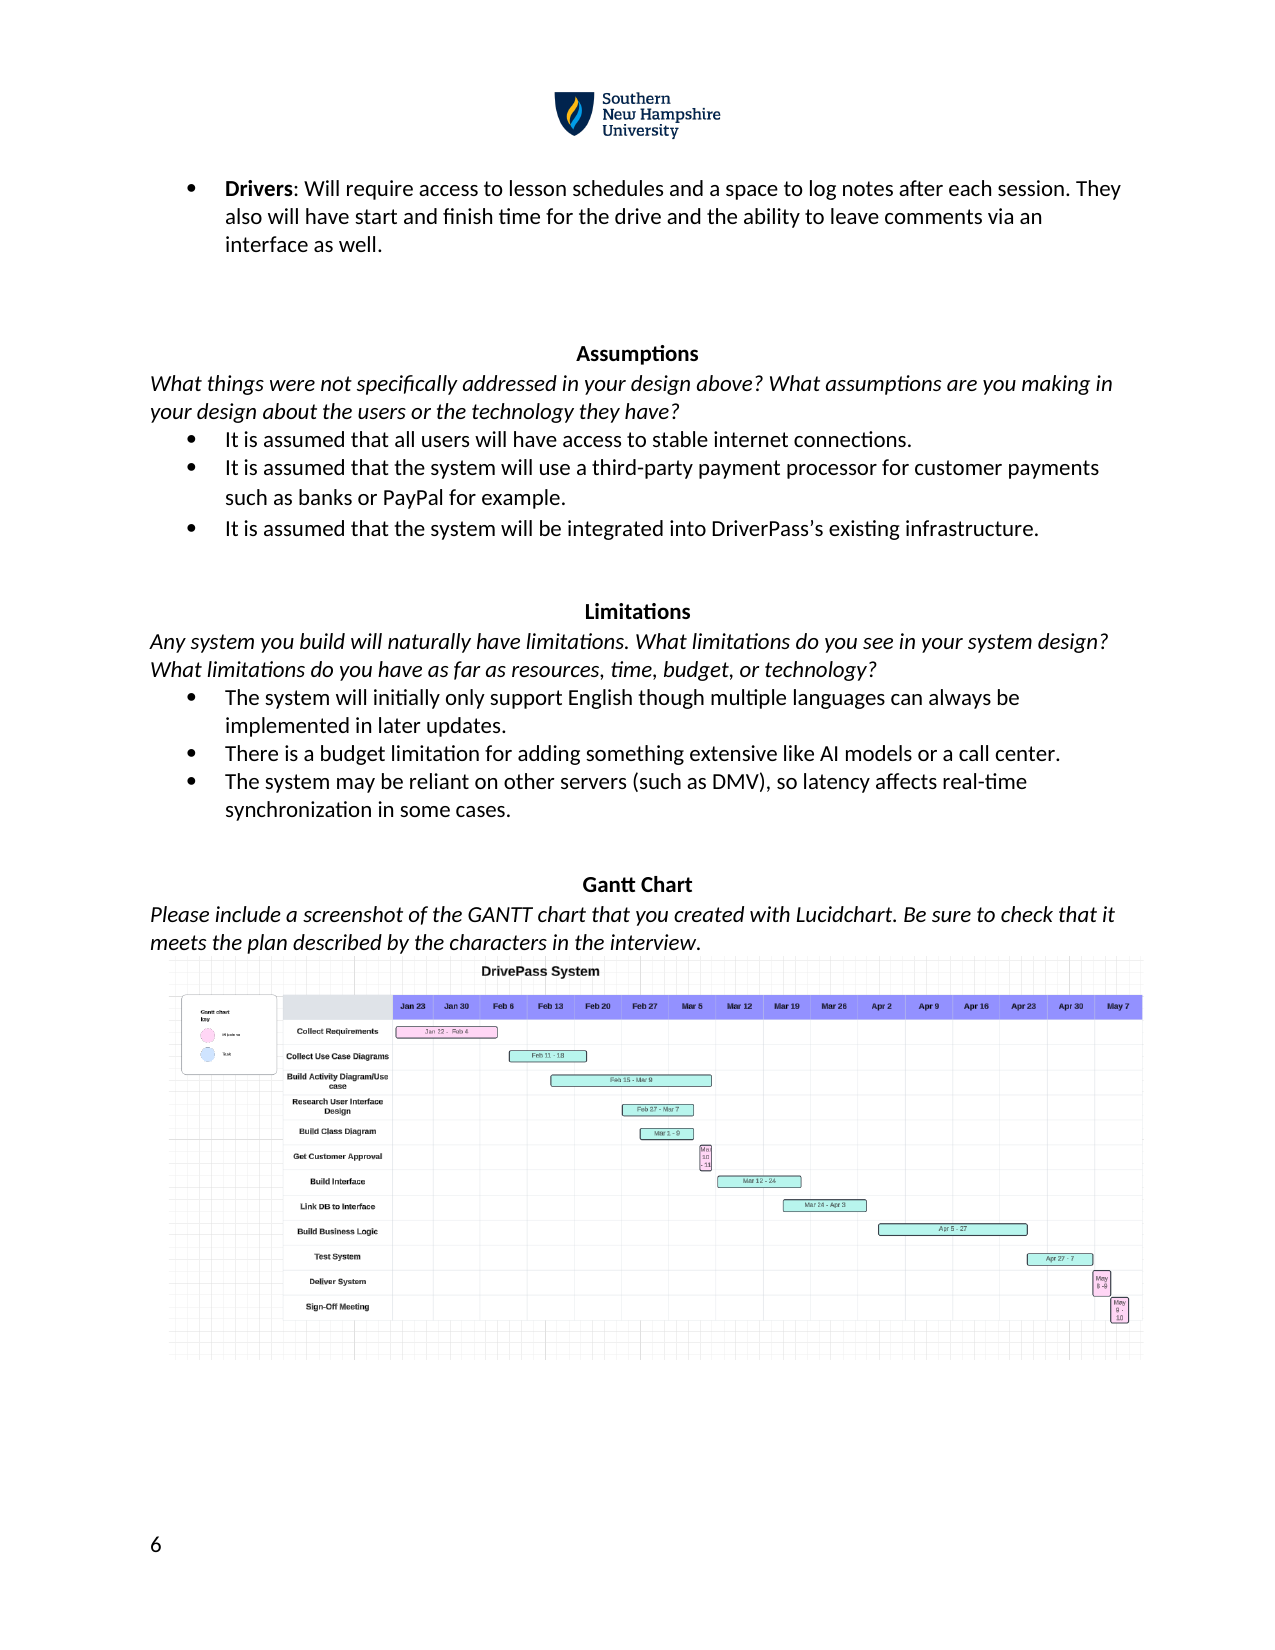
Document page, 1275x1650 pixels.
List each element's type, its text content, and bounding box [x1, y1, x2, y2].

list It is assumed that all users will have access to stable internet connections. [187, 425, 1125, 453]
list Drivers: Will require access to lesson schedules and a space to log notes after each session. They also will have start and finish time for the drive and the ability to leave comments via an interface as well. [187, 174, 1125, 258]
list It is assumed that the system will use a third-party payment processor for customer payments such as banks or PayPal for example. [187, 453, 1125, 512]
list It is assumed that the system will be integrated into DriverPass’s existing infrastructure. [187, 514, 1125, 542]
text Any system you build will naturally have limitations. What limitations do you see in your system design? What limitations do you have as far as resources, time, budget, or technology? [150, 627, 1125, 683]
text Please include a screenshot of the GANTT chart that you created with Lucidchart. Be sure to check that it meets the plan described by the characters in the interview. [150, 900, 1125, 956]
list The system may be reliant on other servers (such as DMV), so latency affects real-time synchronization in some cases. [187, 767, 1125, 823]
subtitle Limitations [150, 597, 1125, 625]
picture [546, 75, 729, 154]
text What things were not specifically addressed in your design above? What assumptions are you making in your design about the users or the technology they have? [150, 369, 1125, 425]
list There is a budget limitation for adding something extensive like AI models or a call center. [187, 739, 1125, 767]
list The system will initially only support English though multiple languages can always be implemented in later updates. [187, 683, 1125, 739]
subtitle Assumptions [150, 339, 1125, 367]
subtitle Gantt Chart [150, 870, 1125, 898]
